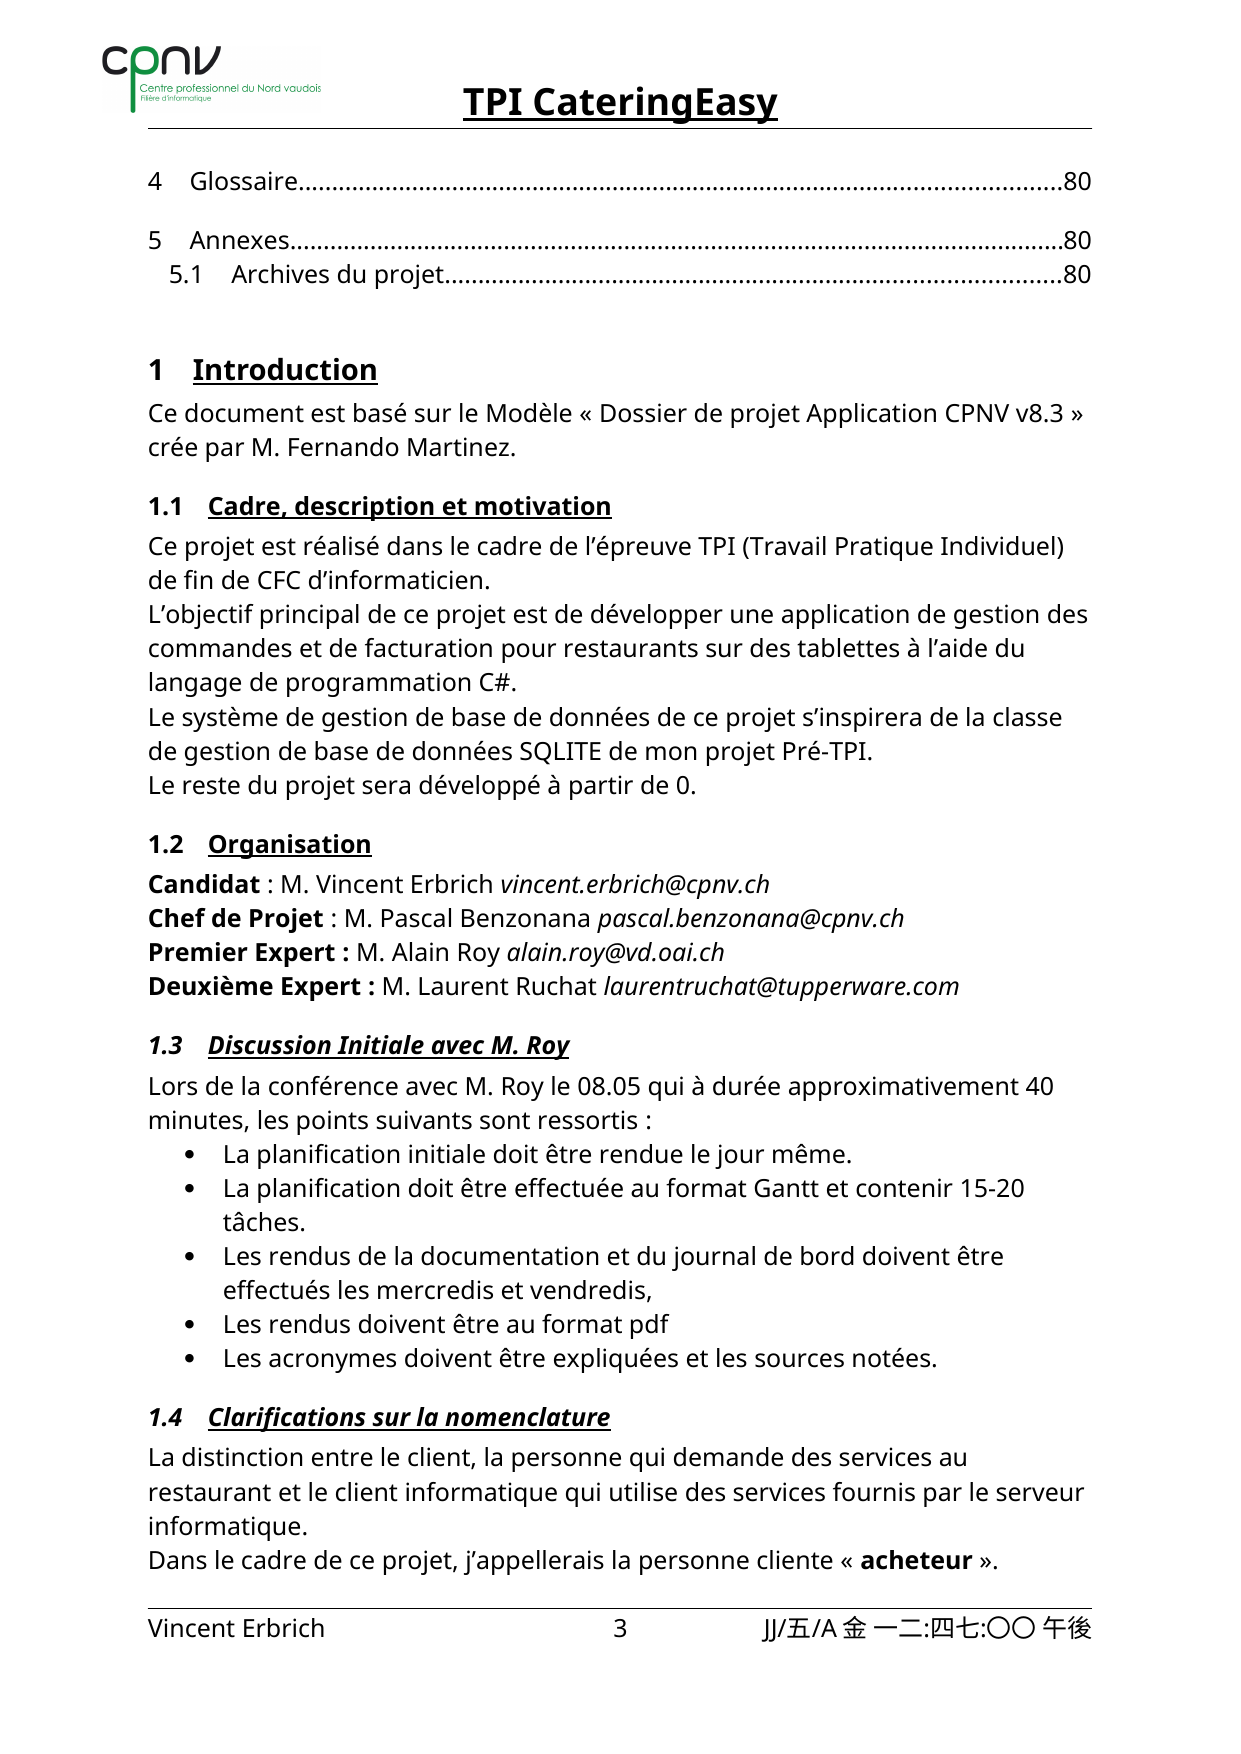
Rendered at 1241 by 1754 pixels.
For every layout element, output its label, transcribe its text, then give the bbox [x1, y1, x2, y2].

text 5.1 Archives du projet 80 [168, 256, 1092, 290]
text L’objectif principal de ce projet est de développer une application de gestion des commandes et de facturation pour restaurants sur des tablettes à l’aide du langage de programmation C#. [148, 597, 1092, 699]
text 4 Glossaire 80 [148, 163, 1092, 197]
text Ce projet est réalisé dans le cadre de l’épreuve TPI (Travail Pratique Individuel) de fin de CFC d’informaticien. [148, 529, 1092, 597]
list Les acronymes doivent être expliquées et les sources notées. [185, 1341, 1092, 1375]
text Lors de la conférence avec M. Roy le 08.05 qui à durée approximativement 40 minutes, les points suivants sont ressortis : [148, 1068, 1092, 1136]
text La distinction entre le client, la personne qui demande des services au restaurant et le client informatique qui utilise des services fournis par le serveur informatique. [148, 1440, 1092, 1542]
text Le système de gestion de base de données de ce projet s’inspirera de la classe de gestion de base de données SQLITE de mon projet Pré-TPI. [148, 699, 1092, 767]
text Dans le cadre de ce projet, j’appellerais la personne cliente « acheteur ». [148, 1542, 1092, 1576]
subtitle Organisation [148, 826, 1092, 860]
text 5 Annexes 80 [148, 222, 1092, 256]
text Le reste du projet sera développé à partir de 0. [148, 767, 1092, 801]
subtitle Discussion Initiale avec M. Roy [148, 1028, 1092, 1062]
text Premier Expert : M. Alain Roy alain.roy@vd.oai.ch [148, 935, 1092, 969]
list La planification initiale doit être rendue le jour même. [185, 1136, 1092, 1170]
text Ce document est basé sur le Modèle « Dossier de projet Application CPNV v8.3 » crée par M. Fernando Martinez. [148, 395, 1092, 463]
subtitle Clarifications sur la nomenclature [148, 1400, 1092, 1434]
text Candidat : M. Vincent Erbrich vincent.erbrich@cpnv.ch [148, 867, 1092, 901]
text Deuxième Expert : M. Laurent Ruchat laurentruchat@tupperware.com [148, 969, 1092, 1003]
text Chef de Projet : M. Pascal Benzonana pascal.benzonana@cpnv.ch [148, 901, 1092, 935]
subtitle Introduction [148, 349, 1092, 389]
picture [102, 46, 321, 113]
subtitle Cadre, description et motivation [148, 488, 1092, 523]
list Les rendus de la documentation et du journal de bord doivent être effectués les mercredis et vendredis, [185, 1238, 1092, 1307]
list La planification doit être effectuée au format Gantt et contenir 15-20 tâches. [185, 1170, 1092, 1238]
list Les rendus doivent être au format pdf [185, 1307, 1092, 1341]
